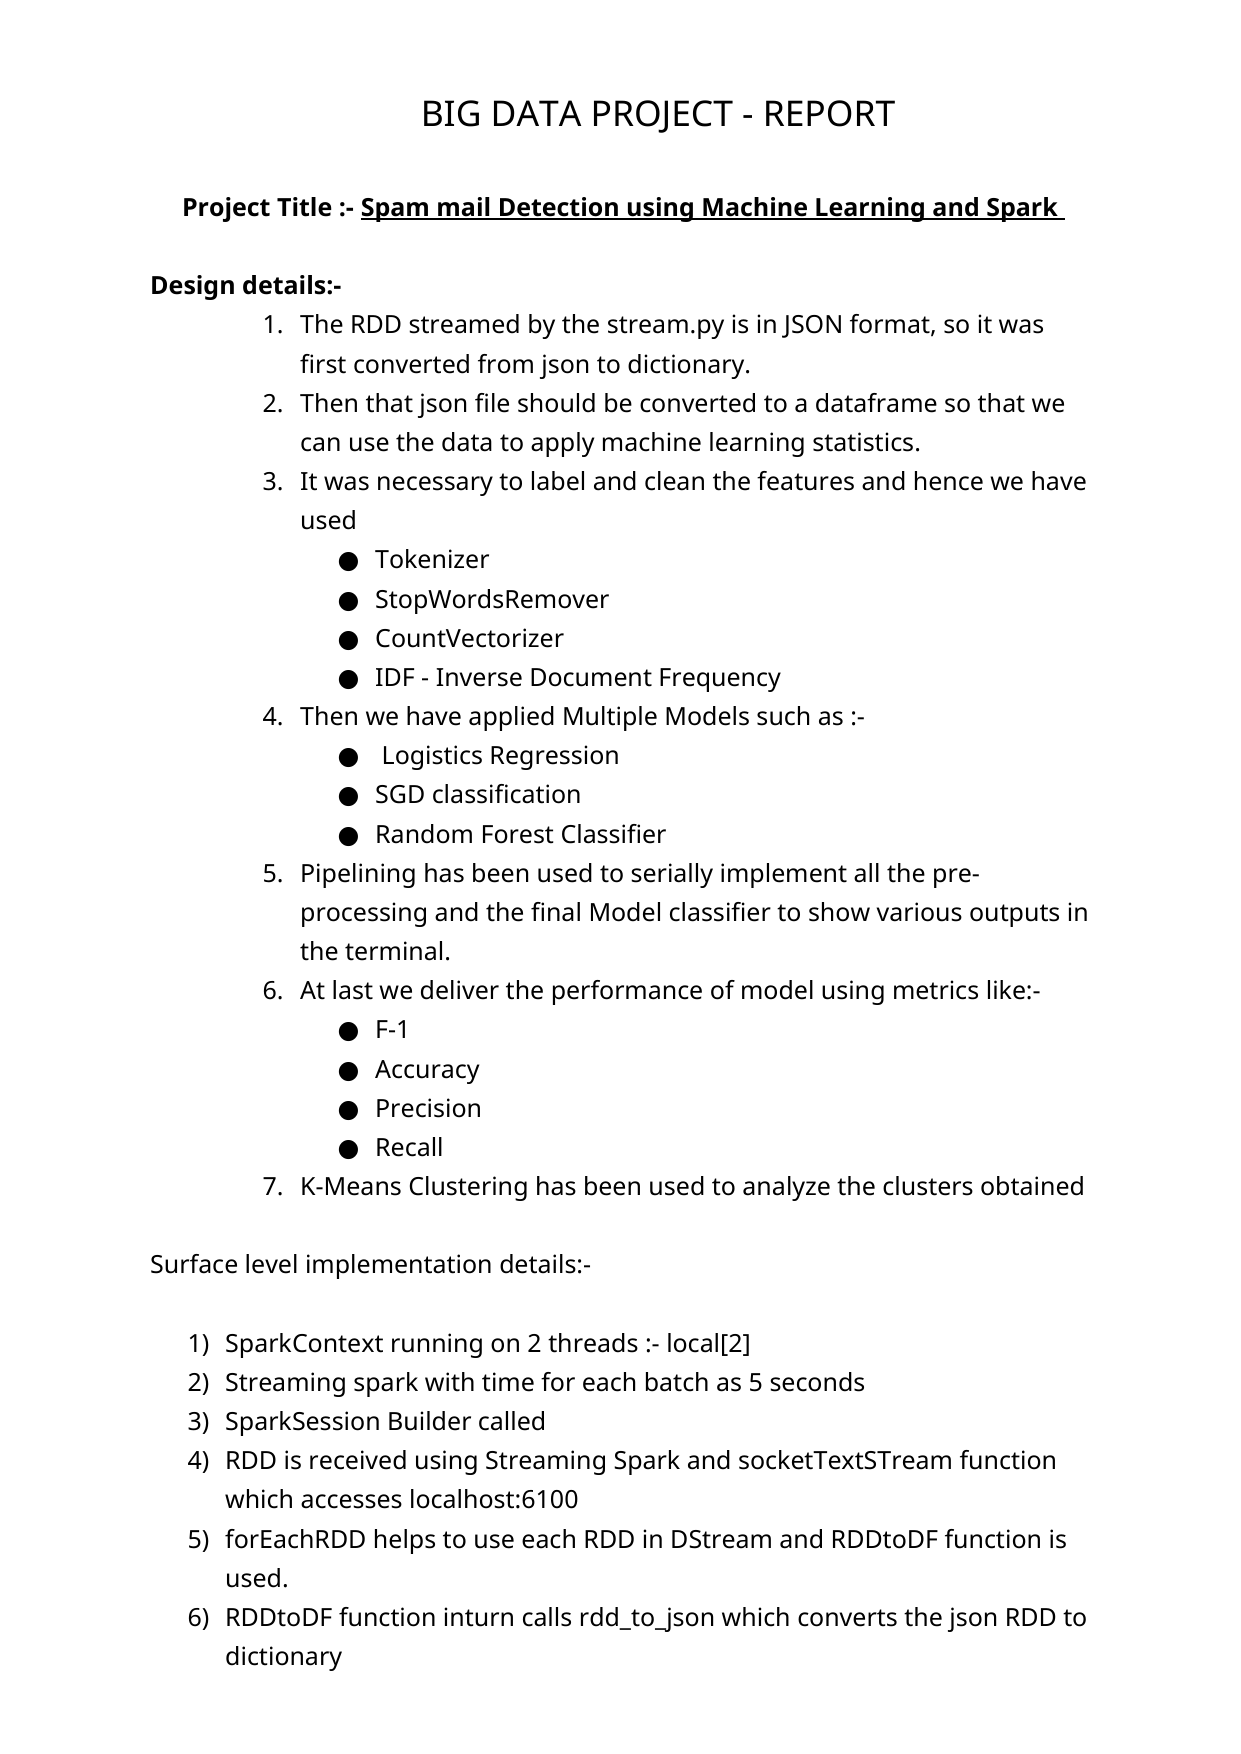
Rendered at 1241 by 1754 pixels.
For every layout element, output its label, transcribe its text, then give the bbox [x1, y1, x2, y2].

list Then that json file should be converted to a dataframe so that we can use the data to apply machine learning statistics. [262, 385, 1090, 459]
text Design details:- [150, 268, 1109, 302]
list RDDtoDF function inturn calls rdd_to_json which converts the json RDD to dictionary [187, 1599, 1090, 1673]
list StopWordsRemover [337, 581, 1090, 615]
list SGD classification [337, 777, 1090, 811]
list Then we have applied Multiple Models such as :- [262, 699, 1090, 733]
list Streaming spark with time for each batch as 5 seconds [187, 1364, 1090, 1399]
list IDF - Inverse Document Frequency [337, 659, 1090, 694]
list CountVectorizer [337, 620, 1090, 654]
list Pipelining has been used to serially implement all the pre-processing and the final Model classifier to show various outputs in the terminal. [262, 855, 1090, 968]
text BIG DATA PROJECT - REPORT [375, 88, 1090, 137]
list forEachRDD helps to use each RDD in DStream and RDDtoDF function is used. [187, 1521, 1090, 1594]
list Tokenizer [337, 542, 1090, 576]
list Random Forest Classifier [337, 816, 1090, 850]
text Surface level implementation details:- [150, 1247, 1090, 1281]
list Logistics Regression [337, 738, 1090, 772]
list At last we deliver the performance of model using metrics like:- [262, 973, 1090, 1007]
list Accuracy [337, 1051, 1090, 1085]
list It was necessary to label and clean the features and hence we have used [262, 464, 1090, 537]
list Recall [337, 1129, 1090, 1164]
list K-Means Clustering has been used to analyze the clusters obtained [262, 1169, 1090, 1203]
text Project Title :- Spam mail Detection using Machine Learning and Spark [150, 189, 1090, 224]
list RDD is received using Streaming Spark and socketTextSTream function which accesses localhost:6100 [187, 1443, 1090, 1516]
list F-1 [337, 1012, 1090, 1046]
list Precision [337, 1090, 1090, 1124]
list SparkSession Builder called [187, 1404, 1090, 1438]
list SparkContext running on 2 threads :- local[2] [187, 1325, 1090, 1359]
list The RDD streamed by the stream.py is in JSON format, so it was first converted from json to dictionary. [262, 307, 1090, 380]
